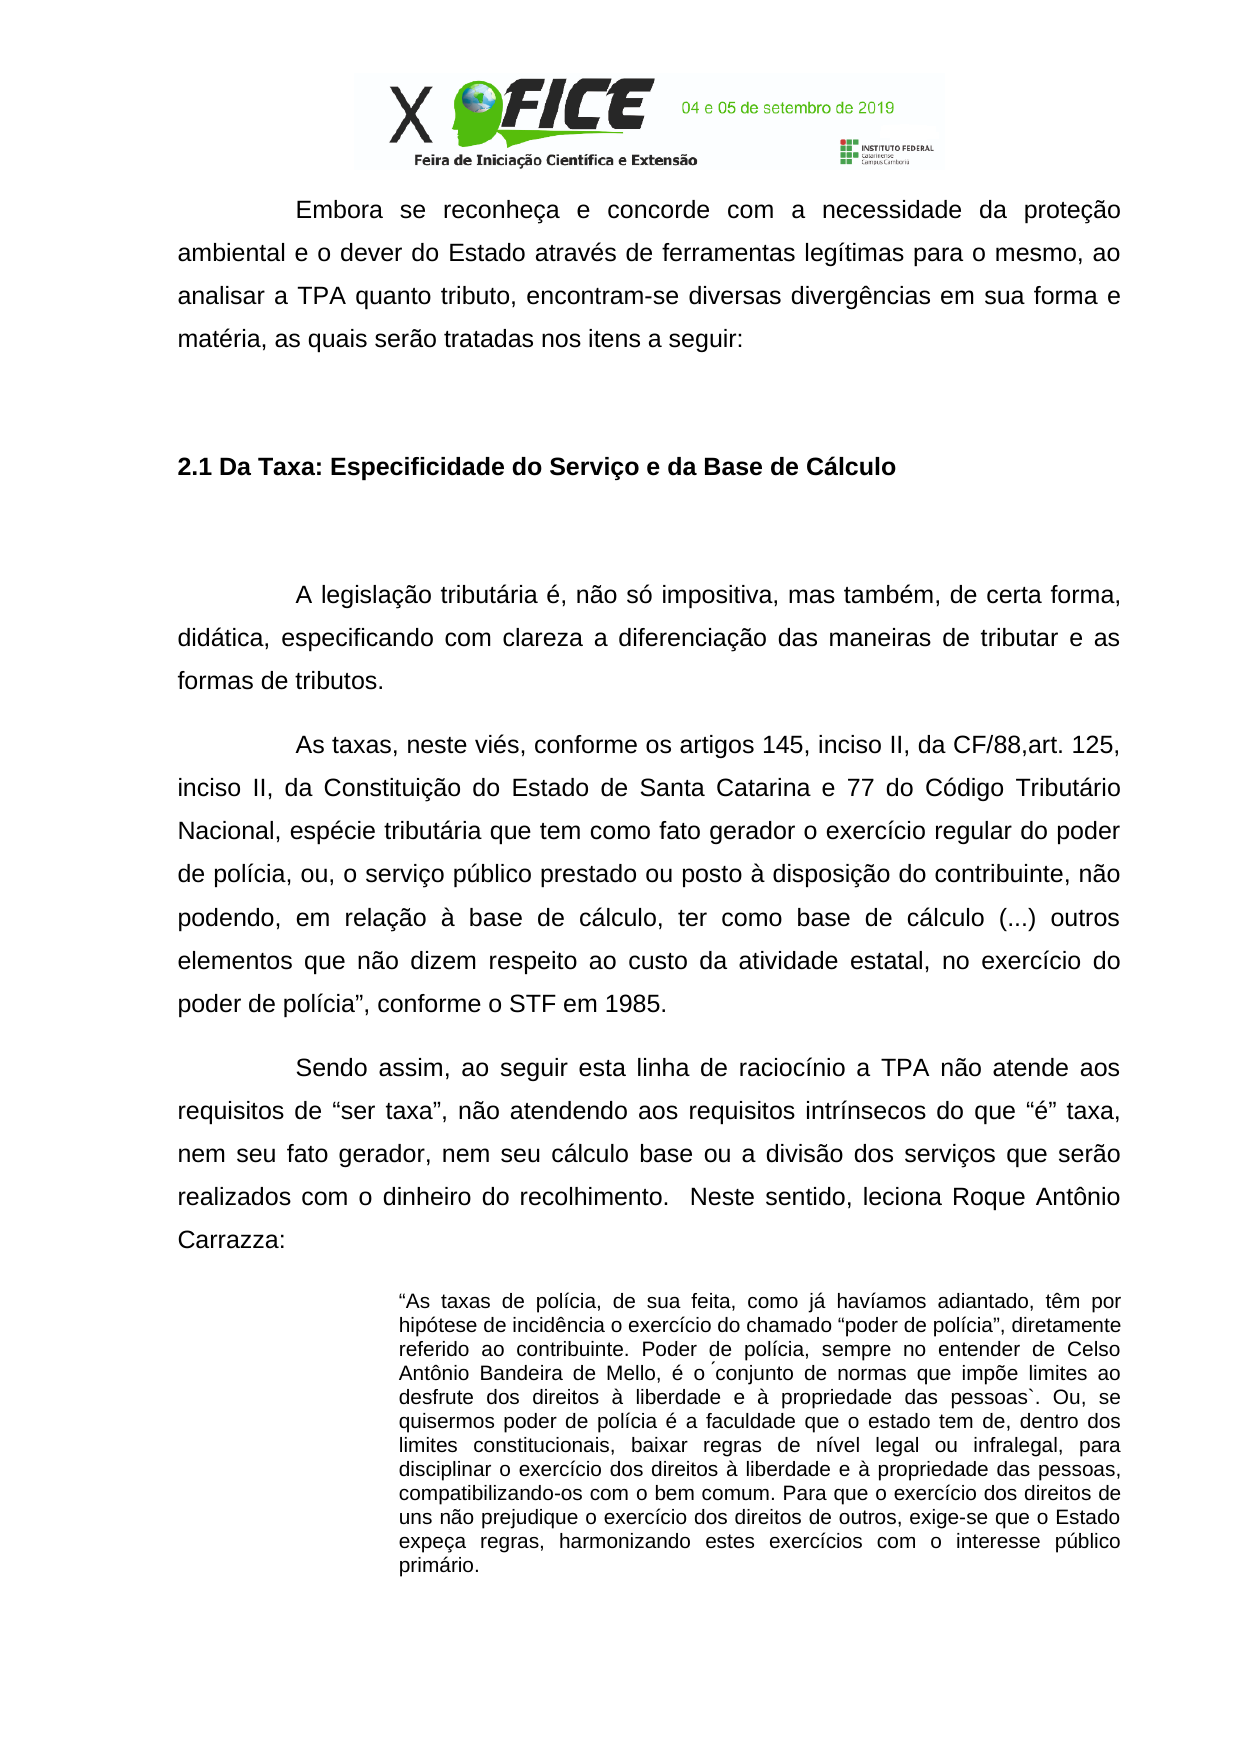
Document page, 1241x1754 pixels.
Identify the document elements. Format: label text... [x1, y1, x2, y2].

text “As taxas de polícia, de sua feita, como já havíamos adiantado, têm por hipótese de incidência o exercício do chamado “poder de polícia”, diretamente referido ao contribuinte. Poder de polícia, sempre no entender de Celso Antônio Bandeira de Mello, é o ́conjunto de normas que impõe limites ao desfrute dos direitos à liberdade e à propriedade das pessoas`. Ou, se quisermos poder de polícia é a faculdade que o estado tem de, dentro dos limites constitucionais, baixar regras de nível legal ou infralegal, para disciplinar o exercício dos direitos à liberdade e à propriedade das pessoas, compatibilizando-os com o bem comum. Para que o exercício dos direitos de uns não prejudique o exercício dos direitos de outros, exige-se que o Estado expeça regras, harmonizando estes exercícios com o interesse público primário. [399, 1289, 1122, 1577]
text As taxas, neste viés, conforme os artigos 145, inciso II, da CF/88,art. 125, inciso II, da Constituição do Estado de Santa Catarina e 77 do Código Tributário Nacional, espécie tributária que tem como fato gerador o exercício regular do poder de polícia, ou, o serviço público prestado ou posto à disposição do contribuinte, não podendo, em relação à base de cálculo, ter como base de cálculo (...) outros elementos que não dizem respeito ao custo da atividade estatal, no exercício do poder de polícia”, conforme o STF em 1985. [177, 730, 1122, 1017]
picture [353, 73, 946, 170]
text 2.1 Da Taxa: Especificidade do Serviço e da Base de Cálculo [177, 452, 1122, 481]
text Sendo assim, ao seguir esta linha de raciocínio a TPA não atende aos requisitos de “ser taxa”, não atendendo aos requisitos intrínsecos do que “é” taxa, nem seu fato gerador, nem seu cálculo base ou a divisão dos serviços que serão realizados com o dinheiro do recolhimento. Neste sentido, leciona Roque Antônio Carrazza: [177, 1053, 1122, 1254]
text A legislação tributária é, não só impositiva, mas também, de certa forma, didática, especificando com clareza a diferenciação das maneiras de tributar e as formas de tributos. [177, 580, 1122, 695]
text Embora se reconheça e concorde com a necessidade da proteção ambiental e o dever do Estado através de ferramentas legítimas para o mesmo, ao analisar a TPA quanto tributo, encontram-se diversas divergências em sua forma e matéria, as quais serão tratadas nos itens a seguir: [177, 194, 1122, 353]
